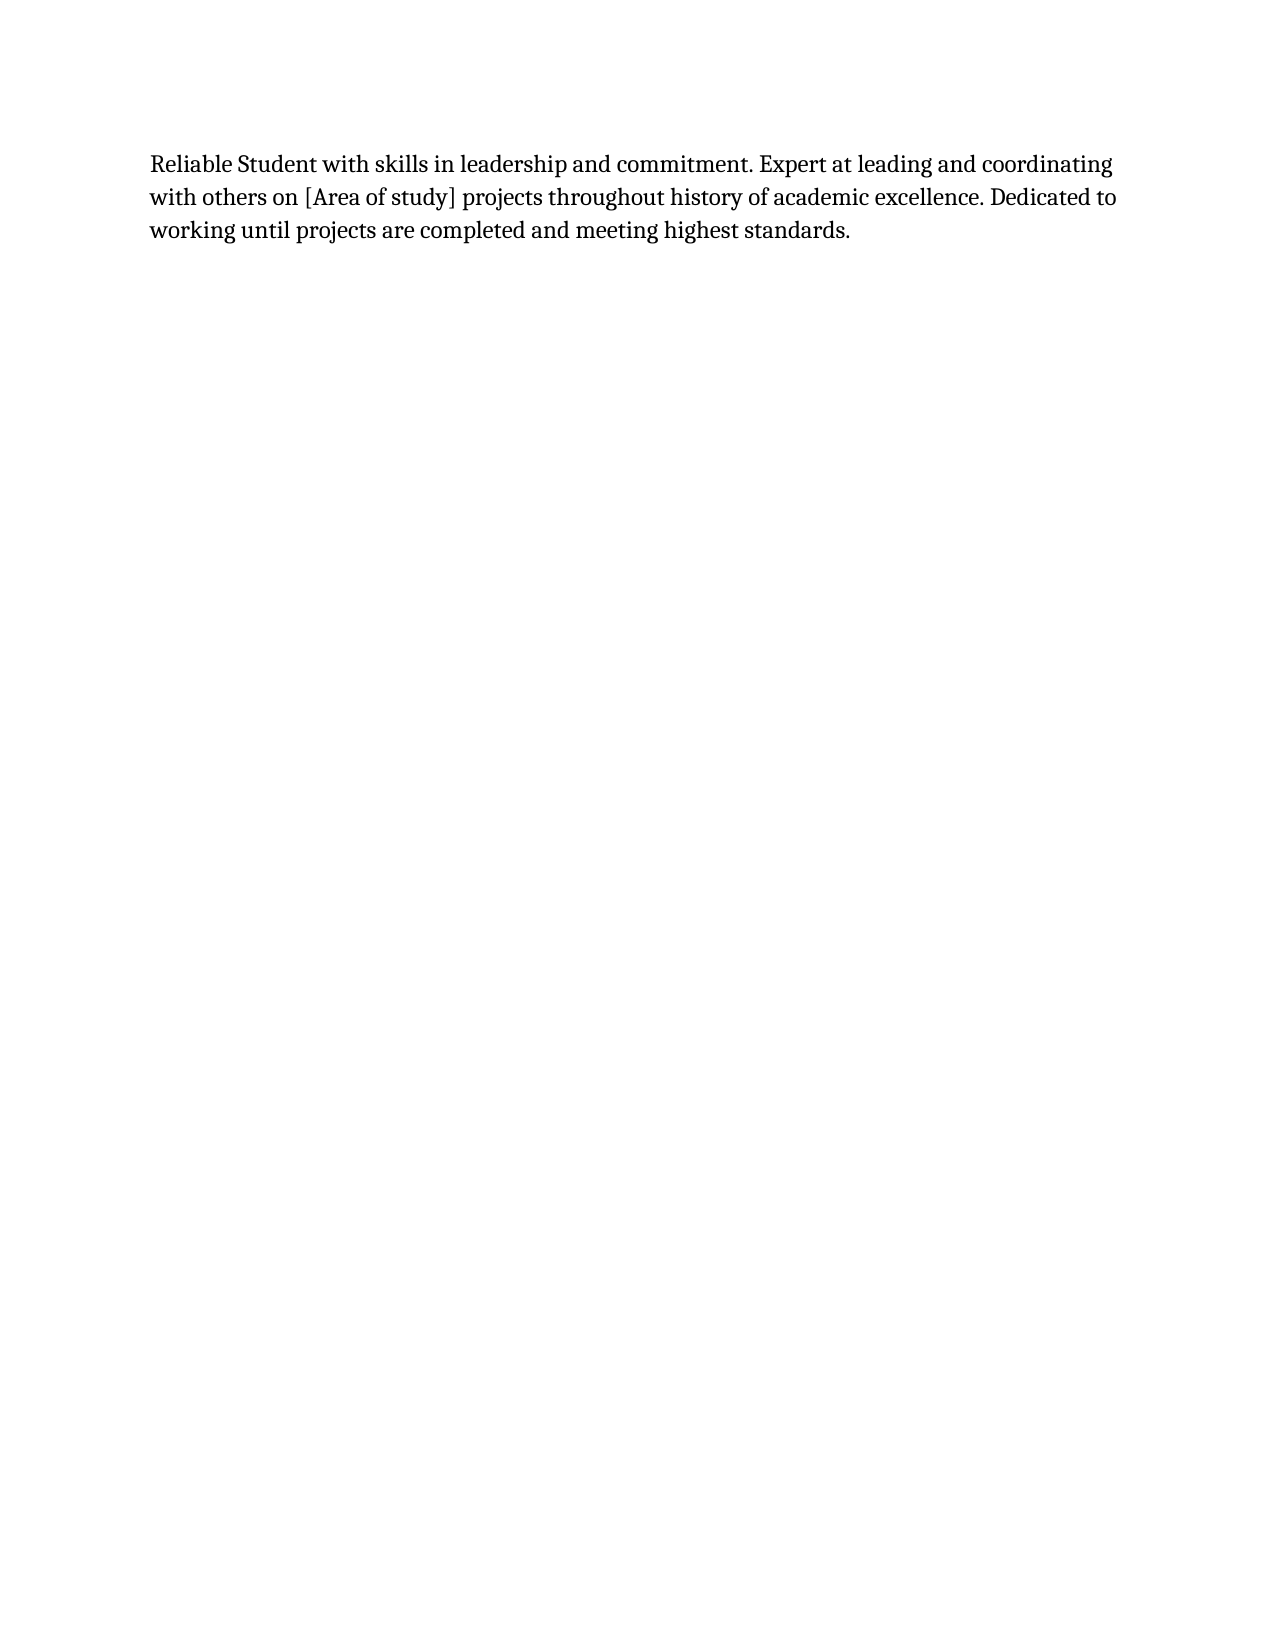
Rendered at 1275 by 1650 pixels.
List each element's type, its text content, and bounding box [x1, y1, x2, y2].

text Reliable Student with skills in leadership and commitment. Expert at leading and coordinating with others on [Area of study] projects throughout history of academic excellence. Dedicated to working until projects are completed and meeting highest standards. [150, 150, 1125, 245]
